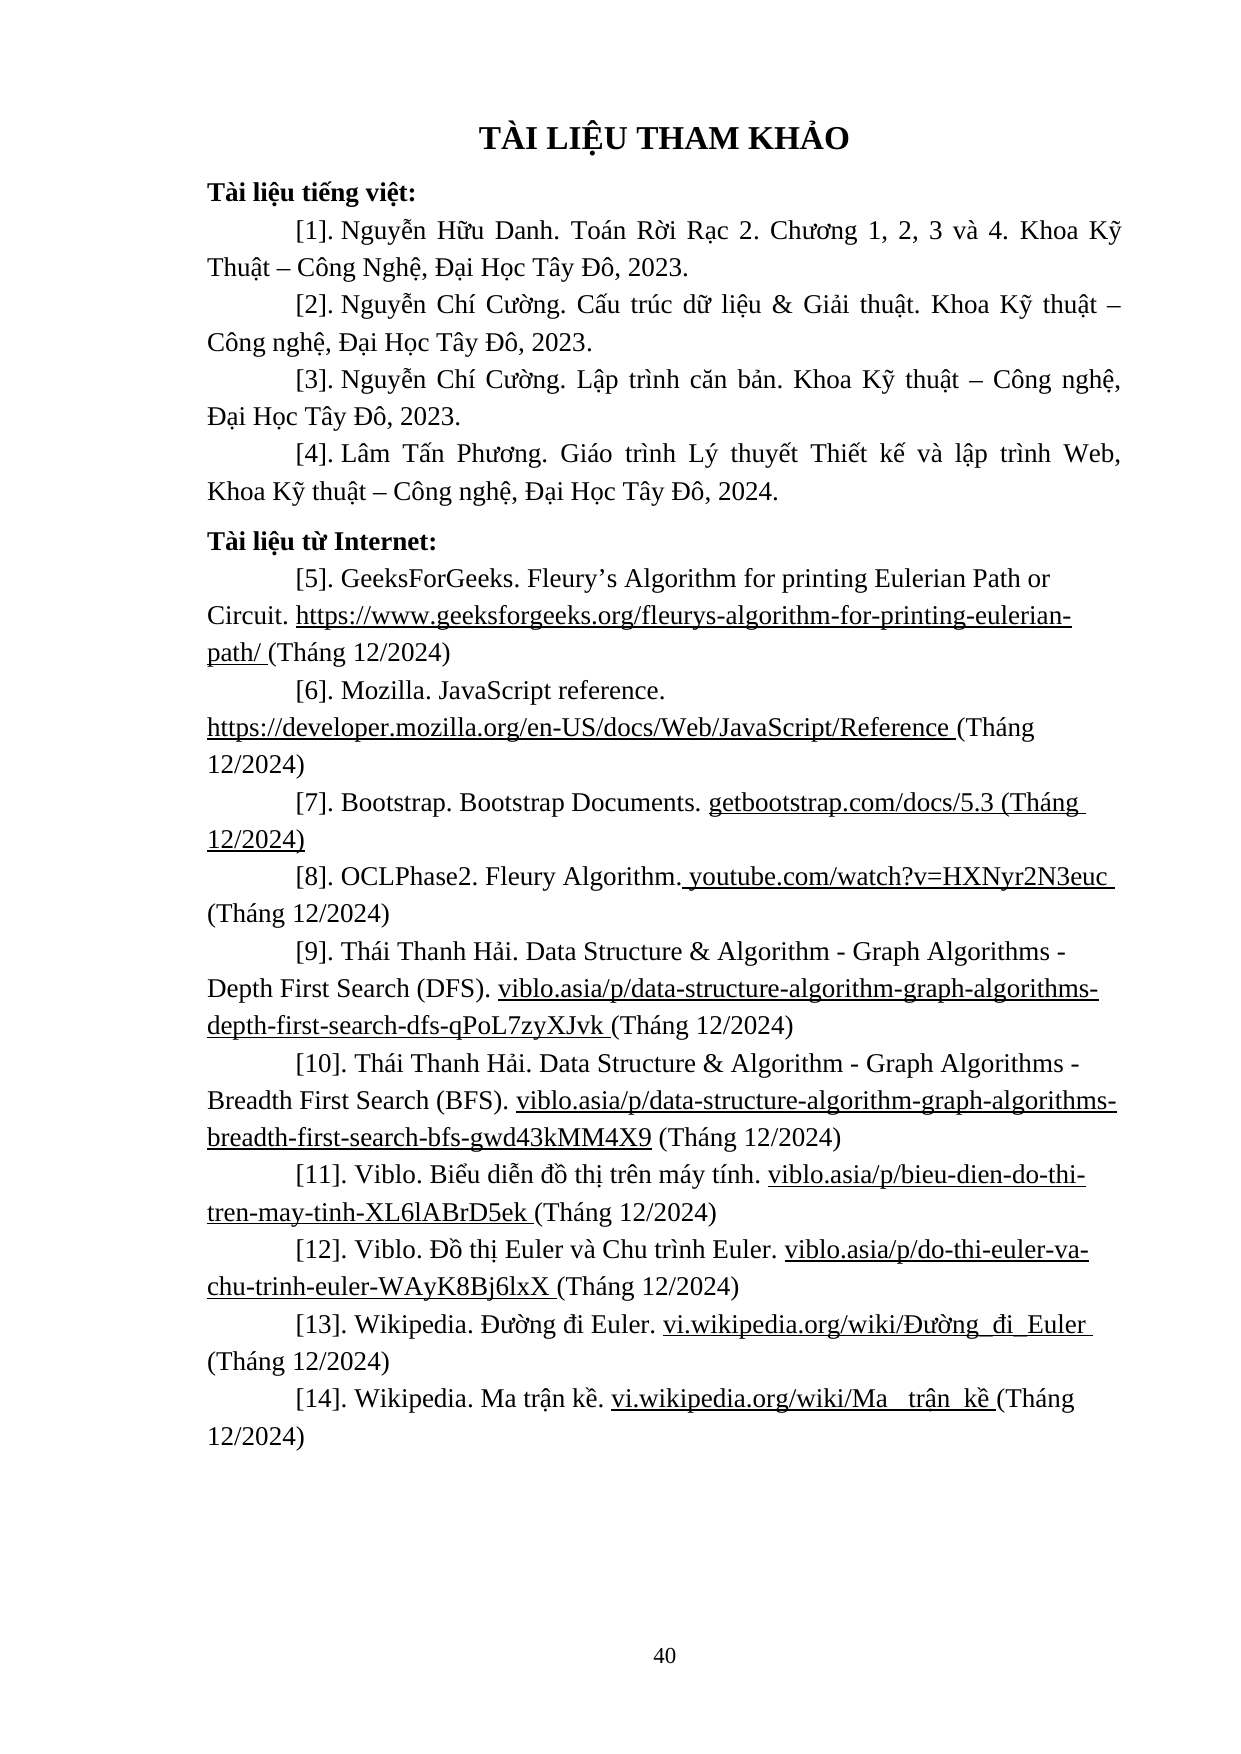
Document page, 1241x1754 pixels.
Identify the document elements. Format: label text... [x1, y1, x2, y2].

list Thái Thanh Hải. Data Structure & Algorithm - Graph Algorithms - Depth First Search (DFS). viblo.asia/p/data-structure-algorithm-graph-algorithms-depth-first-search-dfs-qPoL7zyXJvk (Tháng 12/2024) [207, 935, 1122, 1041]
list Mozilla. JavaScript reference. https://developer.mozilla.org/en-US/docs/Web/JavaScript/Reference (Tháng 12/2024) [207, 674, 1122, 779]
list Nguyễn Chí Cường. Cấu trúc dữ liệu & Giải thuật. Khoa Kỹ thuật – Công nghệ, Đại Học Tây Đô, 2023. [207, 288, 1122, 357]
list GeeksForGeeks. Fleury’s Algorithm for printing Eulerian Path or Circuit. https://www.geeksforgeeks.org/fleurys-algorithm-for-printing-eulerian-path/ (Tháng 12/2024) [207, 562, 1122, 668]
list Wikipedia. Ma trận kề. vi.wikipedia.org/wiki/Ma _trận_kề (Tháng 12/2024) [207, 1382, 1122, 1451]
list Wikipedia. Đường đi Euler. vi.wikipedia.org/wiki/Đường_đi_Euler (Tháng 12/2024) [207, 1308, 1122, 1376]
list Bootstrap. Bootstrap Documents. getbootstrap.com/docs/5.3 (Tháng 12/2024) [207, 786, 1122, 854]
subtitle TÀI LIỆU THAM KHẢO [207, 118, 1122, 156]
list Thái Thanh Hải. Data Structure & Algorithm - Graph Algorithms - Breadth First Search (BFS). viblo.asia/p/data-structure-algorithm-graph-algorithms-breadth-first-search-bfs-gwd43kMM4X9 (Tháng 12/2024) [207, 1047, 1122, 1152]
list Tài liệu từ Internet: [207, 525, 1122, 556]
list Lâm Tấn Phương. Giáo trình Lý thuyết Thiết kế và lập trình Web, Khoa Kỹ thuật – Công nghệ, Đại Học Tây Đô, 2024. [207, 438, 1122, 506]
list Nguyễn Chí Cường. Lập trình căn bản. Khoa Kỹ thuật – Công nghệ, Đại Học Tây Đô, 2023. [207, 363, 1122, 431]
list Nguyễn Hữu Danh. Toán Rời Rạc 2. Chương 1, 2, 3 và 4. Khoa Kỹ Thuật – Công Nghệ, Đại Học Tây Đô, 2023. [207, 214, 1122, 282]
list OCLPhase2. Fleury Algorithm. youtube.com/watch?v=HXNyr2N3euc (Tháng 12/2024) [207, 860, 1122, 929]
list Viblo. Biểu diễn đồ thị trên máy tính. viblo.asia/p/bieu-dien-do-thi-tren-may-tinh-XL6lABrD5ek (Tháng 12/2024) [207, 1159, 1122, 1227]
list Viblo. Đồ thị Euler và Chu trình Euler. viblo.asia/p/do-thi-euler-va-chu-trinh-euler-WAyK8Bj6lxX (Tháng 12/2024) [207, 1233, 1122, 1302]
list Tài liệu tiếng việt: [207, 177, 1122, 208]
